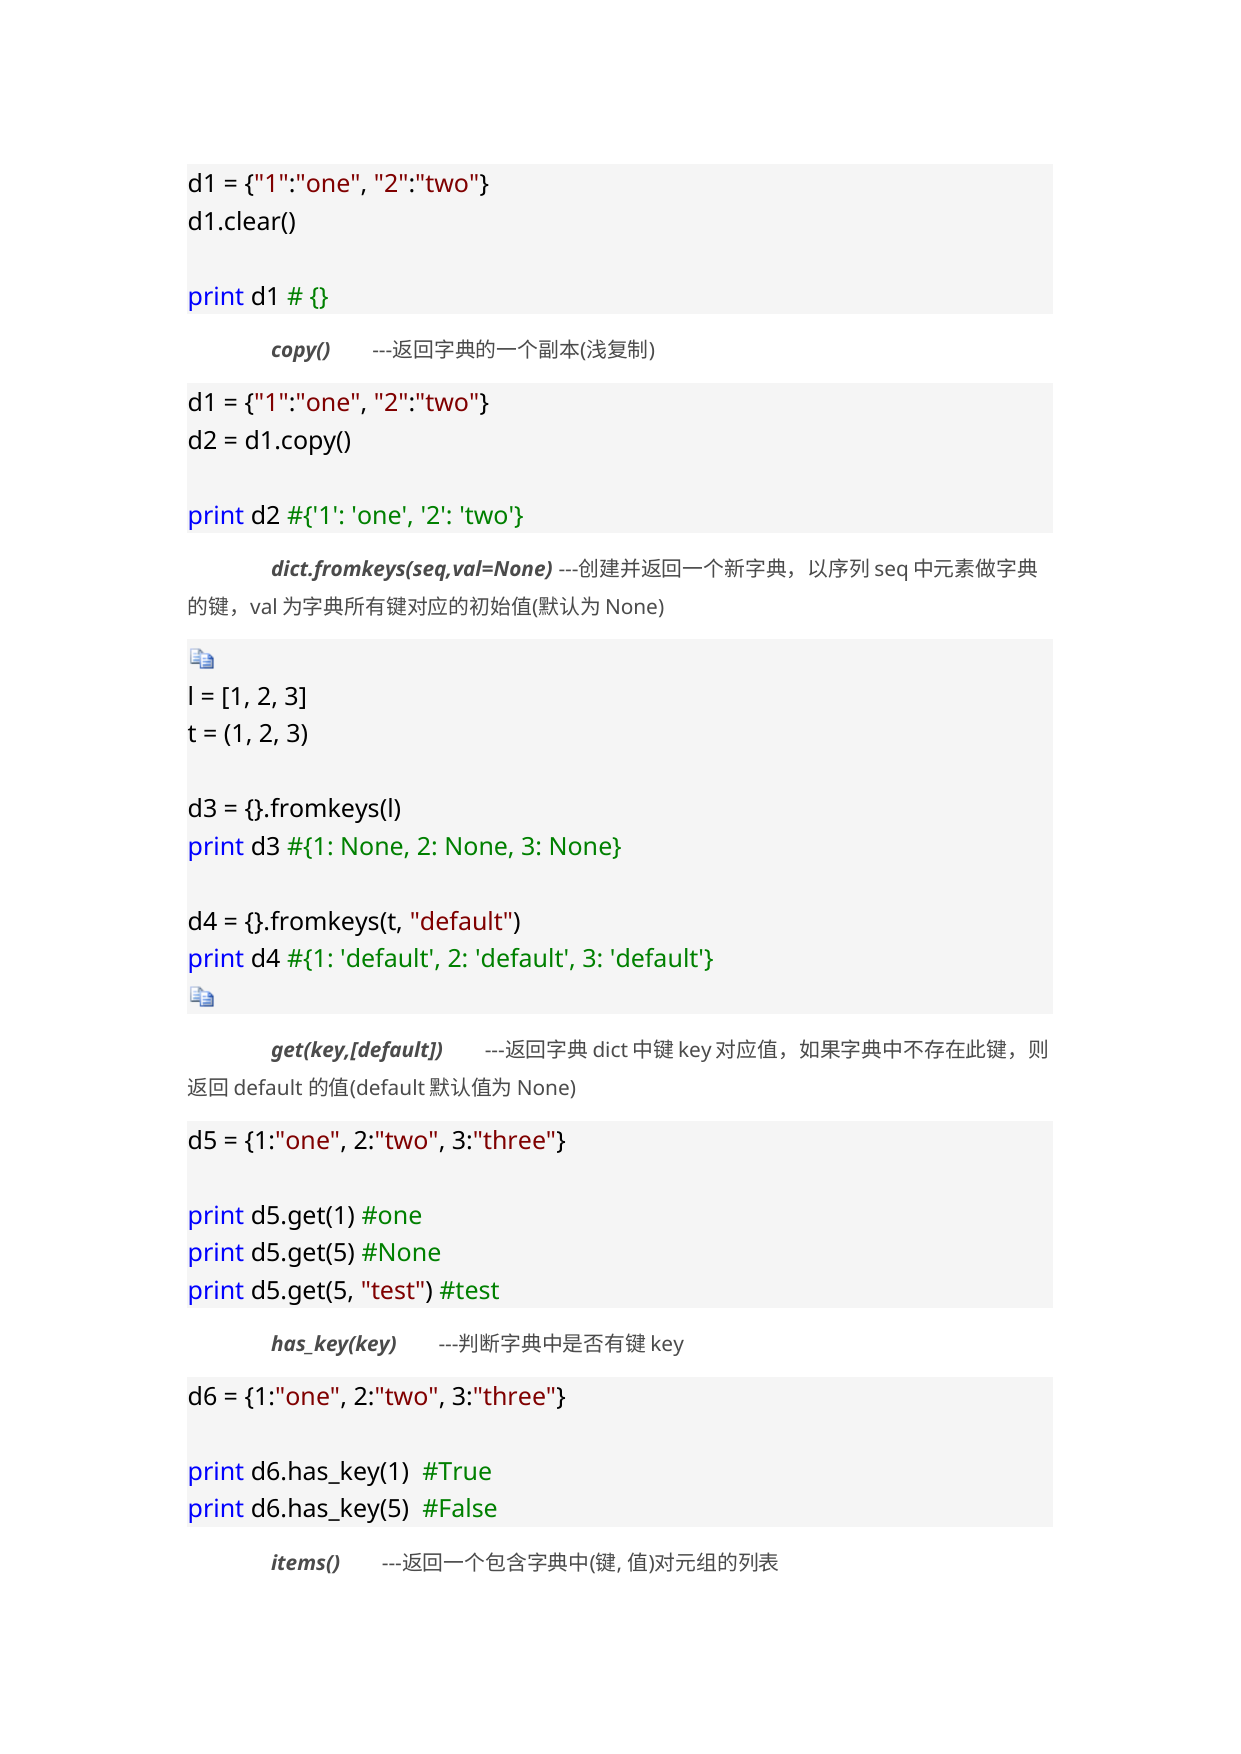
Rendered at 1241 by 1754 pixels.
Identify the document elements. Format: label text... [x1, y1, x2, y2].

text copy() ---返回字典的一个副本(浅复制) [187, 330, 1053, 368]
text items() ---返回一个包含字典中(键, 值)对元组的列表 [187, 1543, 1053, 1580]
text d6 = {1:"one", 2:"two", 3:"three"} print d6.has_key(1) #True print d6.has_key(5) #False [187, 1377, 1053, 1527]
text d1 = {"1":"one", "2":"two"} d2 = d1.copy() print d2 #{'1': 'one', '2': 'two'} [187, 383, 1053, 533]
text l = [1, 2, 3] t = (1, 2, 3) d3 = {}.fromkeys(l) print d3 #{1: None, 2: None, 3: None} d4 = {}.fromkeys(t, "default") print d4 #{1: 'default', 2: 'default', 3: 'default'} [187, 677, 1053, 977]
picture [187, 980, 219, 1012]
text dict.fromkeys(seq,val=None) ---创建并返回一个新字典，以序列seq中元素做字典的键，val为字典所有键对应的初始值(默认为None) [187, 549, 1053, 624]
text get(key,[default]) ---返回字典dict中键key对应值，如果字典中不存在此键，则返回default 的值(default默认值为None) [187, 1030, 1053, 1105]
text has_key(key) ---判断字典中是否有键key [187, 1324, 1053, 1361]
picture [187, 642, 219, 674]
text d5 = {1:"one", 2:"two", 3:"three"} print d5.get(1) #one print d5.get(5) #None print d5.get(5, "test") #test [187, 1121, 1053, 1308]
text d1 = {"1":"one", "2":"two"} d1.clear() print d1 # {} [187, 164, 1053, 314]
